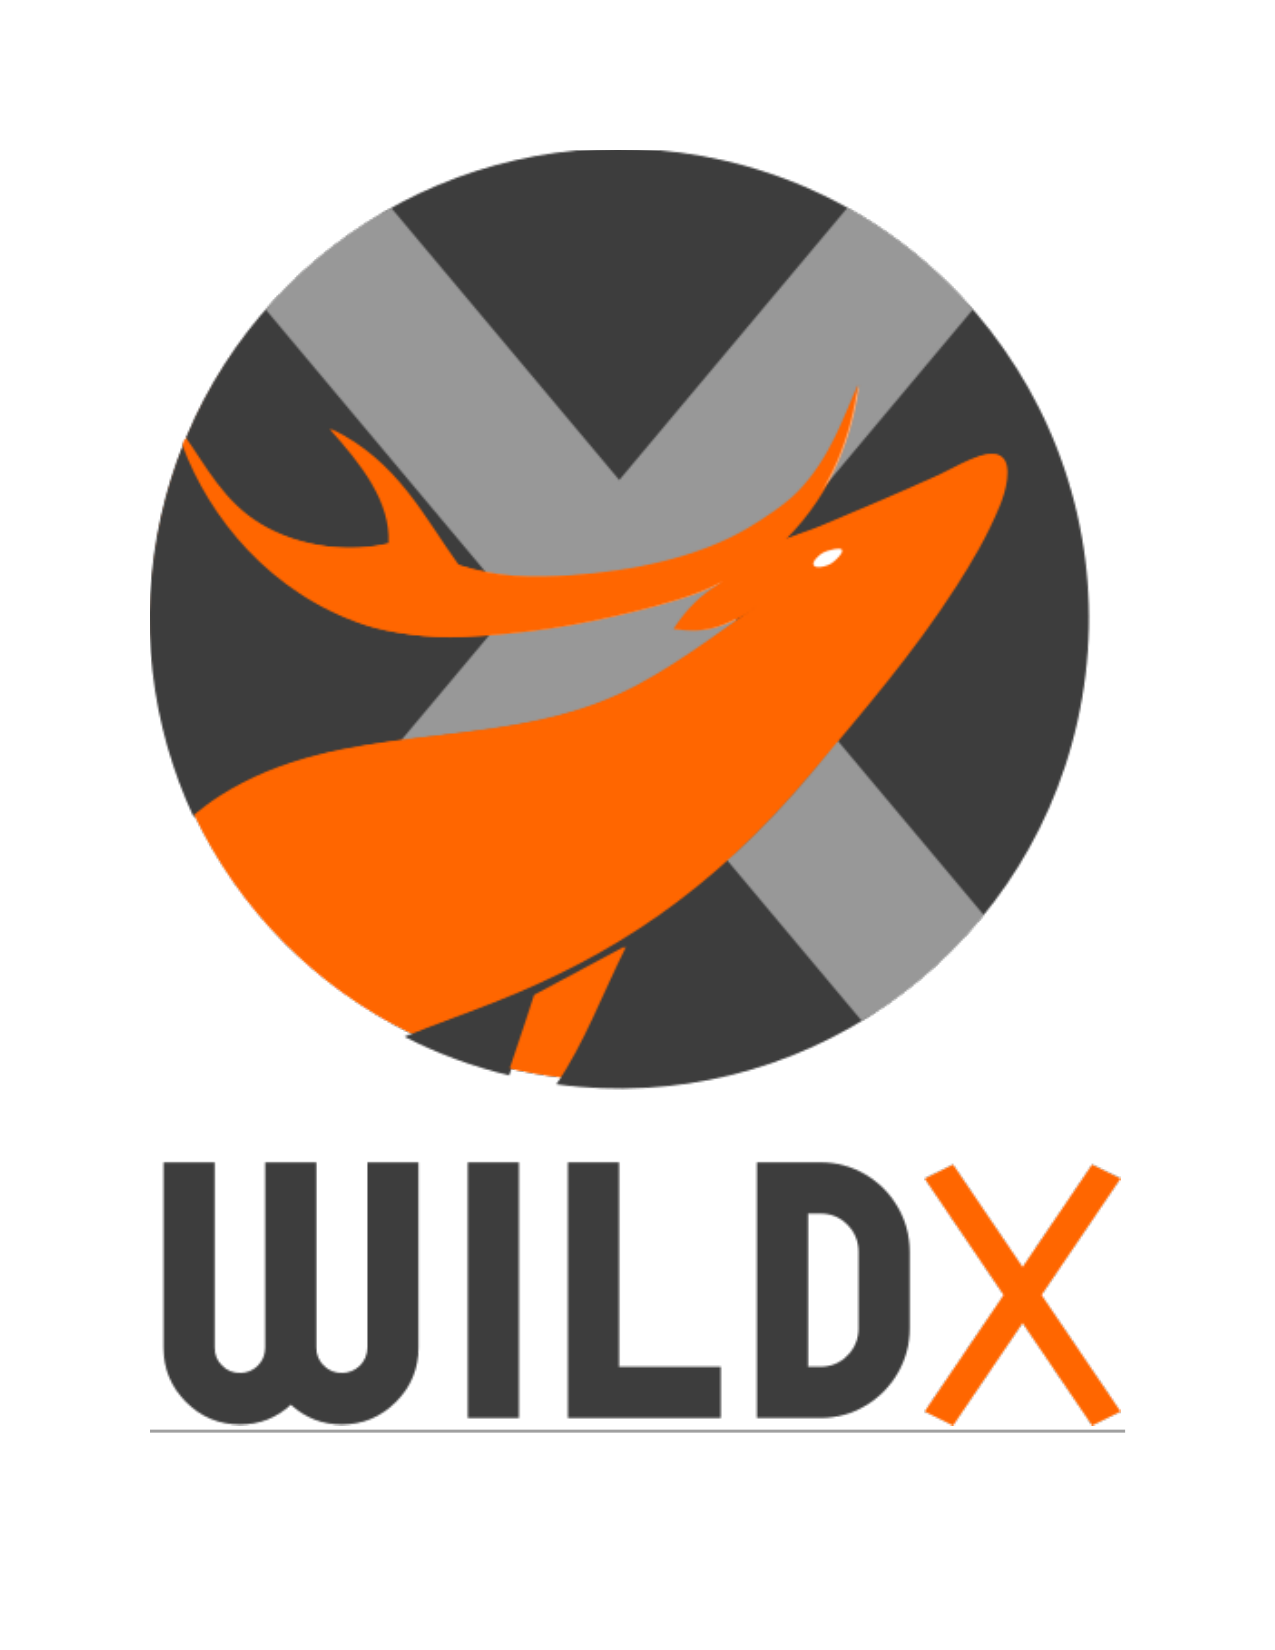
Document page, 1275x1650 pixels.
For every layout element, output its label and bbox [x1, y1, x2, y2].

picture [150, 150, 1121, 1426]
